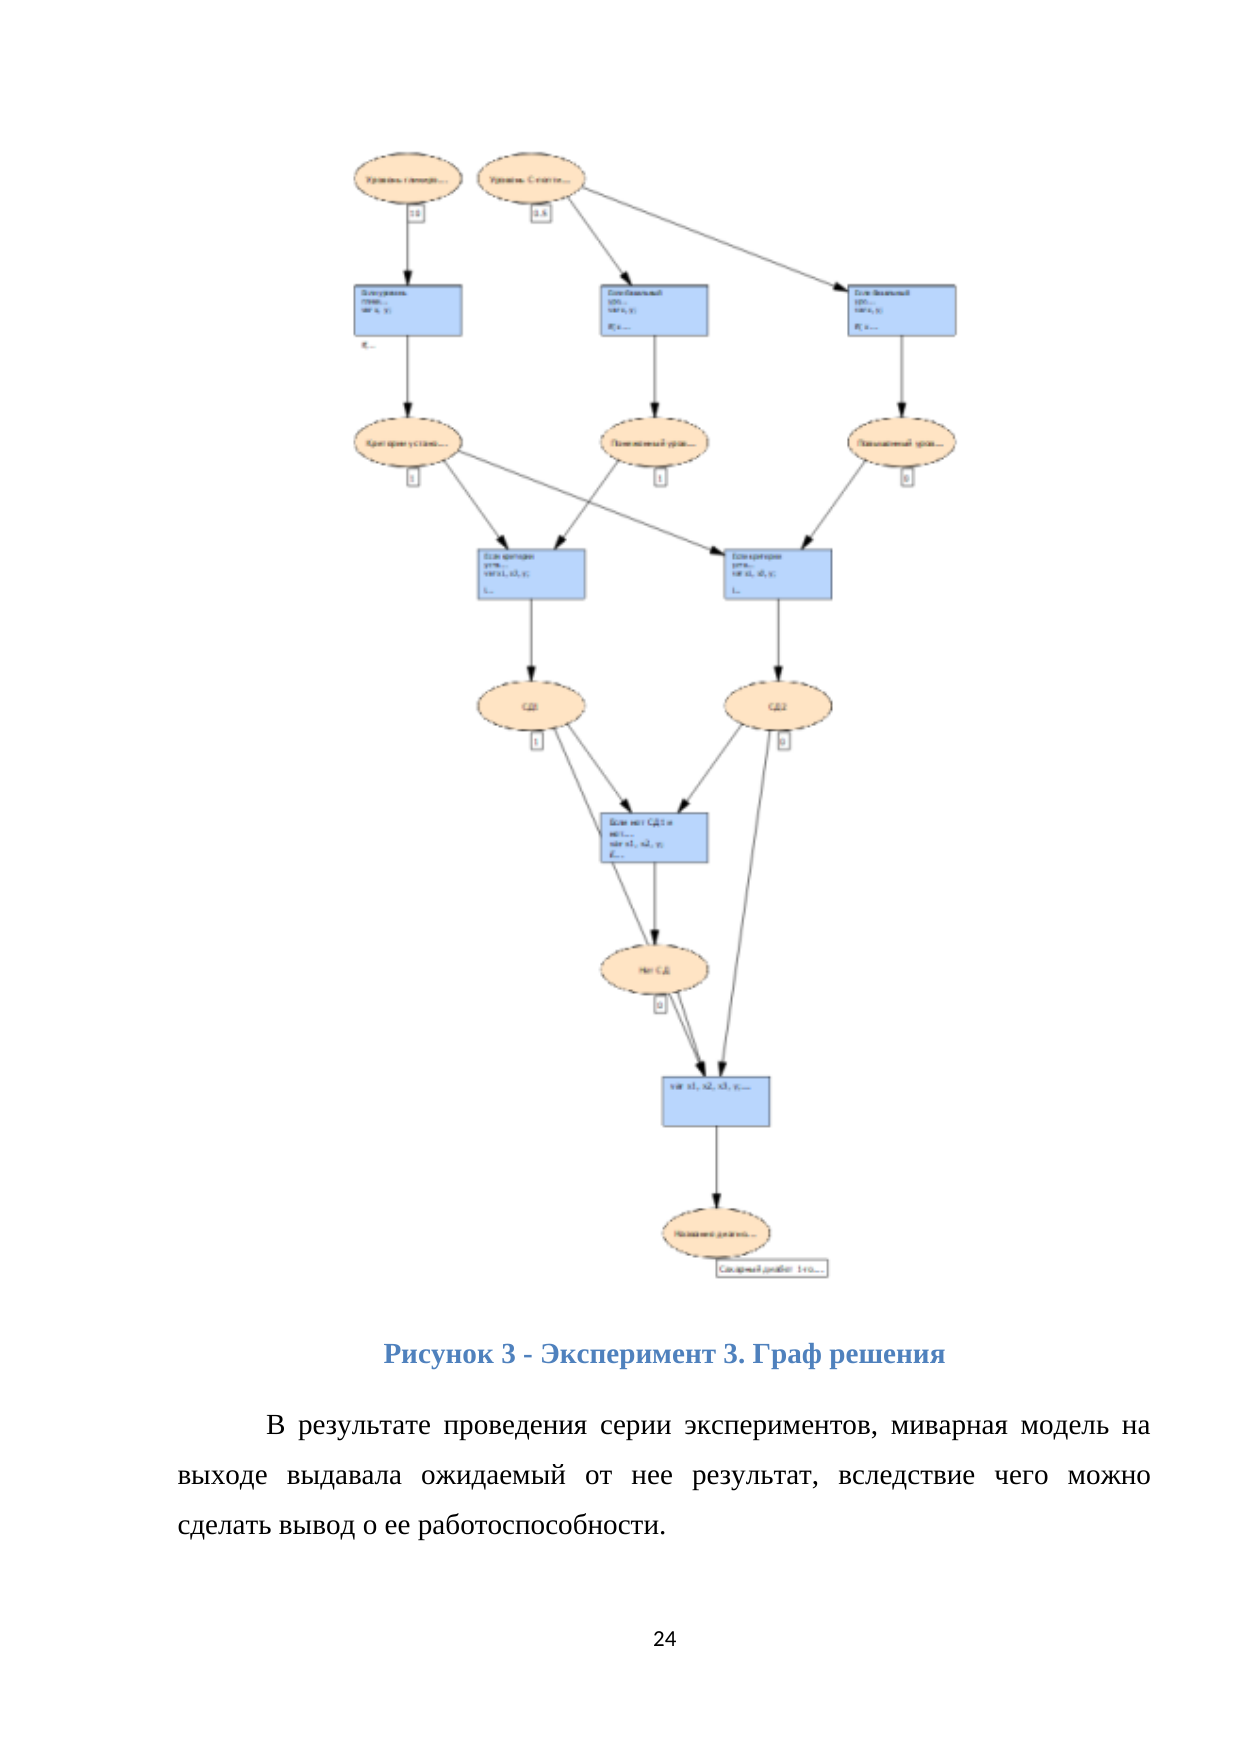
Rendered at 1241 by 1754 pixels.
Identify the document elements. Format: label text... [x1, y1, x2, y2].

text Рисунок 3 - Эксперимент 3. Граф решения [177, 1336, 1152, 1369]
picture [330, 118, 999, 1301]
text В результате проведения серии экспериментов, миварная модель на выходе выдавала ожидаемый от нее результат, вследствие чего можно сделать вывод о ее работоспособности. [177, 1407, 1152, 1541]
